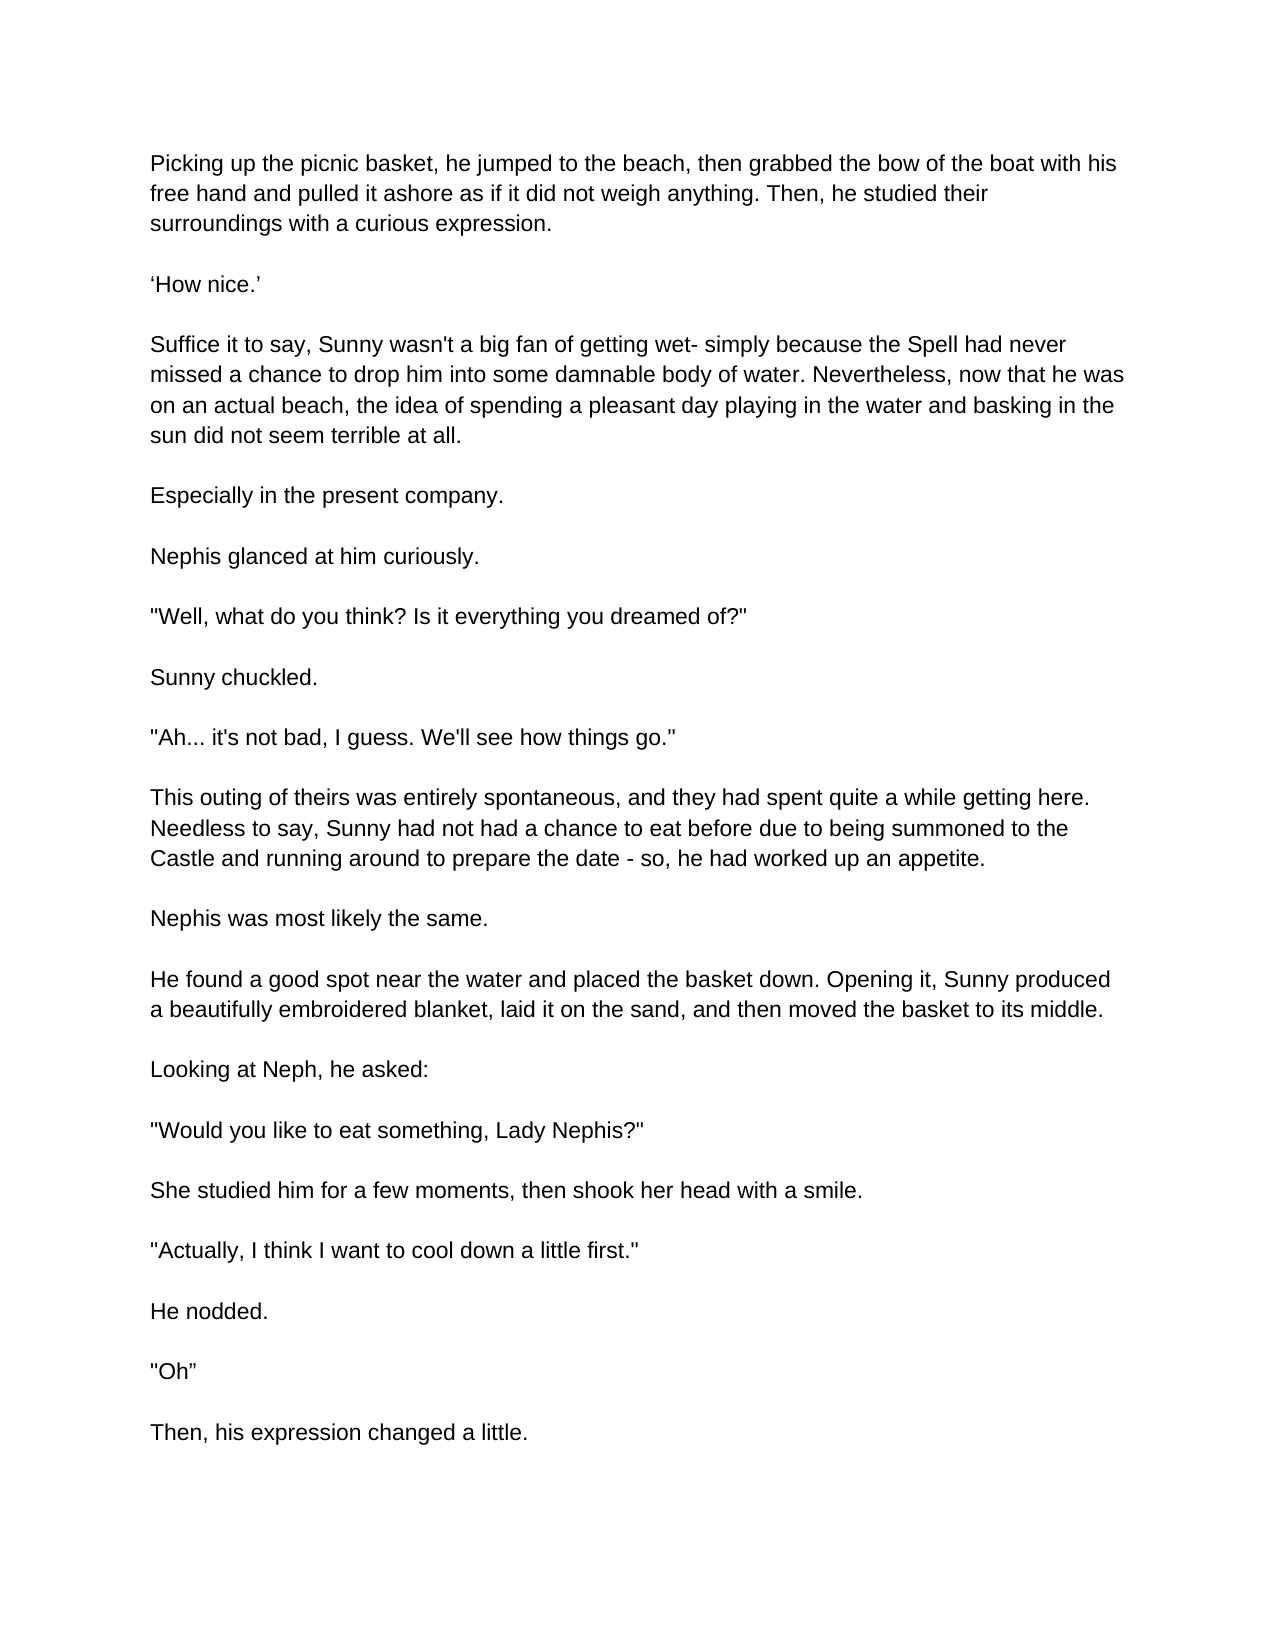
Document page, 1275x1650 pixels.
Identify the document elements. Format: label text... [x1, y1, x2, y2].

text "Well, what do you think? Is it everything you dreamed of?" [150, 603, 1125, 629]
text He found a good spot near the water and placed the basket down. Opening it, Sunny produced a beautifully embroidered blanket, laid it on the sand, and then moved the basket to its middle. [150, 966, 1125, 1022]
text Nephis glanced at him curiously. [150, 543, 1125, 569]
text Looking at Neph, he asked: [150, 1056, 1125, 1083]
text "Would you like to eat something, Lady Nephis?" [150, 1117, 1125, 1143]
text Suffice it to say, Sunny wasn't a big fan of getting wet- simply because the Spell had never missed a chance to drop him into some damnable body of water. Nevertheless, now that he was on an actual beach, the idea of spending a pleasant day playing in the water and basking in the sun did not seem terrible at all. [150, 331, 1125, 448]
text ‘How nice.’ [150, 271, 1125, 297]
text Nephis was most likely the same. [150, 905, 1125, 932]
text She studied him for a few moments, then shook her head with a smile. [150, 1177, 1125, 1203]
text Then, his expression changed a little. [150, 1419, 1125, 1445]
text "Ah... it's not bad, I guess. We'll see how things go." [150, 724, 1125, 750]
text Sunny chuckled. [150, 663, 1125, 690]
text Picking up the picnic basket, he jumped to the beach, then grabbed the bow of the boat with his free hand and pulled it ashore as if it did not weigh anything. Then, he studied their surroundings with a curious expression. [150, 150, 1125, 237]
text "Oh” [150, 1358, 1125, 1385]
text He nodded. [150, 1298, 1125, 1324]
text "Actually, I think I want to cool down a little first." [150, 1237, 1125, 1264]
text Especially in the present company. [150, 482, 1125, 509]
text This outing of theirs was entirely spontaneous, and they had spent quite a while getting here. Needless to say, Sunny had not had a chance to eat before due to being summoned to the Castle and running around to prepare the date - so, he had worked up an appetite. [150, 784, 1125, 871]
